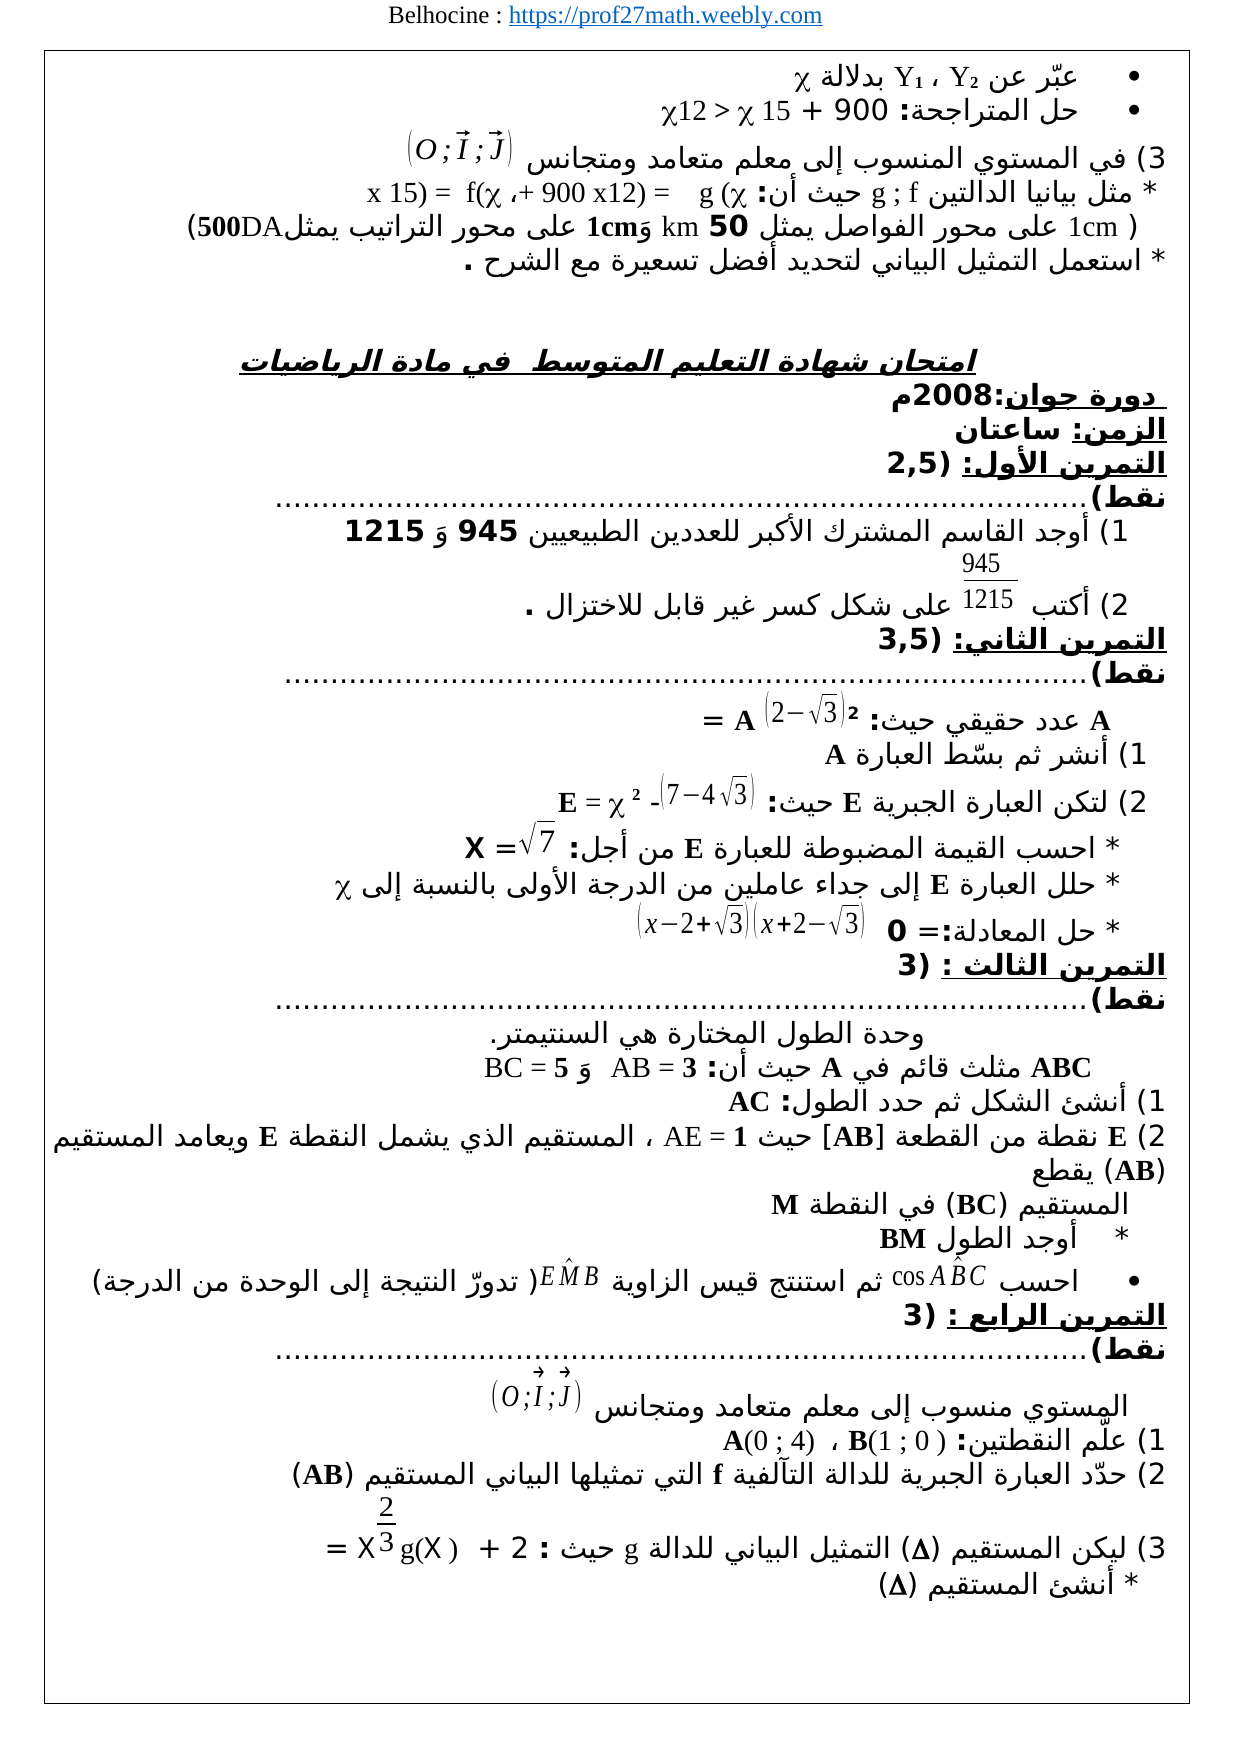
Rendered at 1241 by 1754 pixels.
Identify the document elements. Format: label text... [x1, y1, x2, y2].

text التمرين الثاني: (3,5 نقط)....................................................................................... [45, 622, 1167, 690]
text دورة جوان:2008م الزمن: ساعتان [45, 378, 1167, 446]
text * مثل بيانيا الدالتين g ; f حيث أن: x 15) = f( ،+ 900 x12) = g ( [45, 175, 1167, 209]
list احسب ثم استنتج قيس الزاوية ( تدورّ النتيجة إلى الوحدة من الدرجة) [45, 1255, 1129, 1298]
text 3) في المستوي المنسوب إلى معلم متعامد ومتجانس [45, 127, 1167, 175]
text المستقيم (BC) في النقطة M [45, 1187, 1167, 1221]
text التمرين الأول: (2,5 نقط)........................................................................................ [45, 446, 1167, 514]
text A عدد حقيقي حيث: 2 A = [45, 690, 1167, 737]
text 1) أنشئ الشكل ثم حدد الطول: AC [45, 1084, 1167, 1119]
text 2) لتكن العبارة الجبرية E حيث: - E = 2 [45, 772, 1167, 819]
text * حل المعادلة:= 0 [45, 901, 1167, 948]
text ( 1cm على محور الفواصل يمثل وَ1cm على محور التراتيب يمثل500DA) [45, 209, 1167, 243]
text * استعمل التمثيل البياني لتحديد أفضل تسعيرة مع الشرح . [45, 243, 1167, 277]
text * أوجد الطول BM [45, 1221, 1167, 1255]
text امتحان شهادة التعليم المتوسط في مادة الرياضيات [45, 344, 1167, 378]
text 1) أنشر ثم بسّط العبارة A [45, 737, 1167, 772]
text 2) حدّد العبارة الجبرية للدالة التآلفية f التي تمثيلها البياني المستقيم (AB) [45, 1457, 1167, 1491]
text 1) علّم النقطتين: A(0 ; 4) ، B(1 ; 0 ) [45, 1423, 1167, 1457]
text ABC مثلث قائم في A حيث أن: AB = 3 وَ BC = 5 [45, 1050, 1167, 1084]
text 3) ليكن المستقيم () التمثيل البياني للدالة g حيث : 2 + Xg(X ) = [45, 1491, 1167, 1567]
text * أنشئ المستقيم () [45, 1567, 1167, 1601]
text 1) أوجد القاسم المشترك الأكبر للعددين الطبيعيين 945 وَ 1215 [45, 514, 1167, 548]
text المستوي منسوب إلى معلم متعامد ومتجانس [45, 1366, 1167, 1423]
text * احسب القيمة المضبوطة للعبارة E من أجل: = X [45, 819, 1167, 867]
text 2) أكتب على شكل كسر غير قابل للاختزال . [45, 548, 1167, 622]
text * حلل العبارة E إلى جداء عاملين من الدرجة الأولى بالنسبة إلى [45, 867, 1167, 901]
list عبّر عن Y1 ، Y2 بدلالة [45, 59, 1129, 93]
text التمرين الرابع : (3 نقط)........................................................................................ [45, 1298, 1167, 1366]
text 2) E نقطة من القطعة [AB] حيث AE = 1 ، المستقيم الذي يشمل النقطة E ويعامد المستقيم (AB) يقطع [45, 1119, 1167, 1187]
text وحدة الطول المختارة هي السنتيمتر. [45, 1016, 1167, 1050]
list حل المتراجحة: 900 + 12 > 15 [45, 93, 1129, 127]
text التمرين الثالث : (3 نقط)........................................................................................ [45, 948, 1167, 1016]
